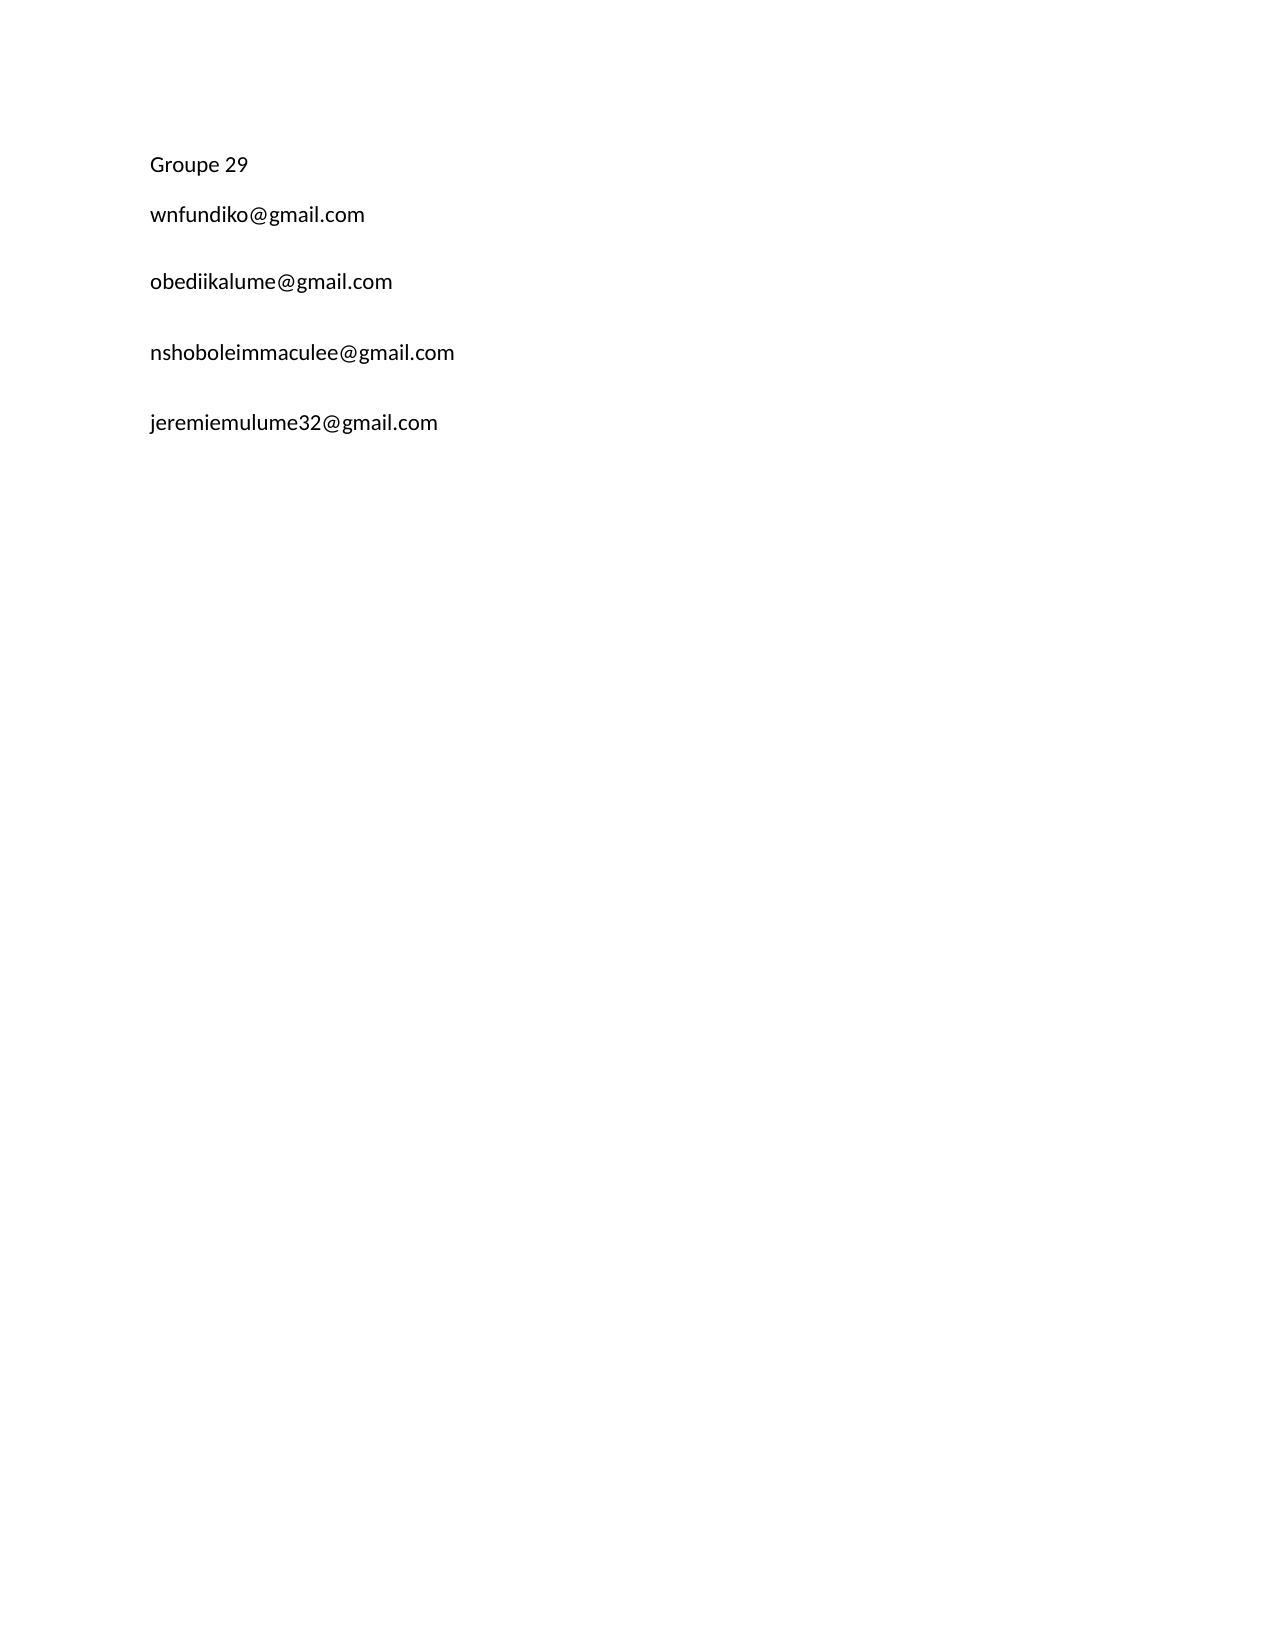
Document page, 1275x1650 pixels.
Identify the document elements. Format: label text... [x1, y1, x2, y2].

text Groupe 29 [150, 150, 1125, 179]
text wnfundiko@gmail.com [150, 199, 1125, 228]
text obediikalume@gmail.com [150, 249, 1125, 299]
text jeremiemulume32@gmail.com [150, 391, 1125, 441]
text nshoboleimmaculee@gmail.com [150, 320, 1125, 370]
